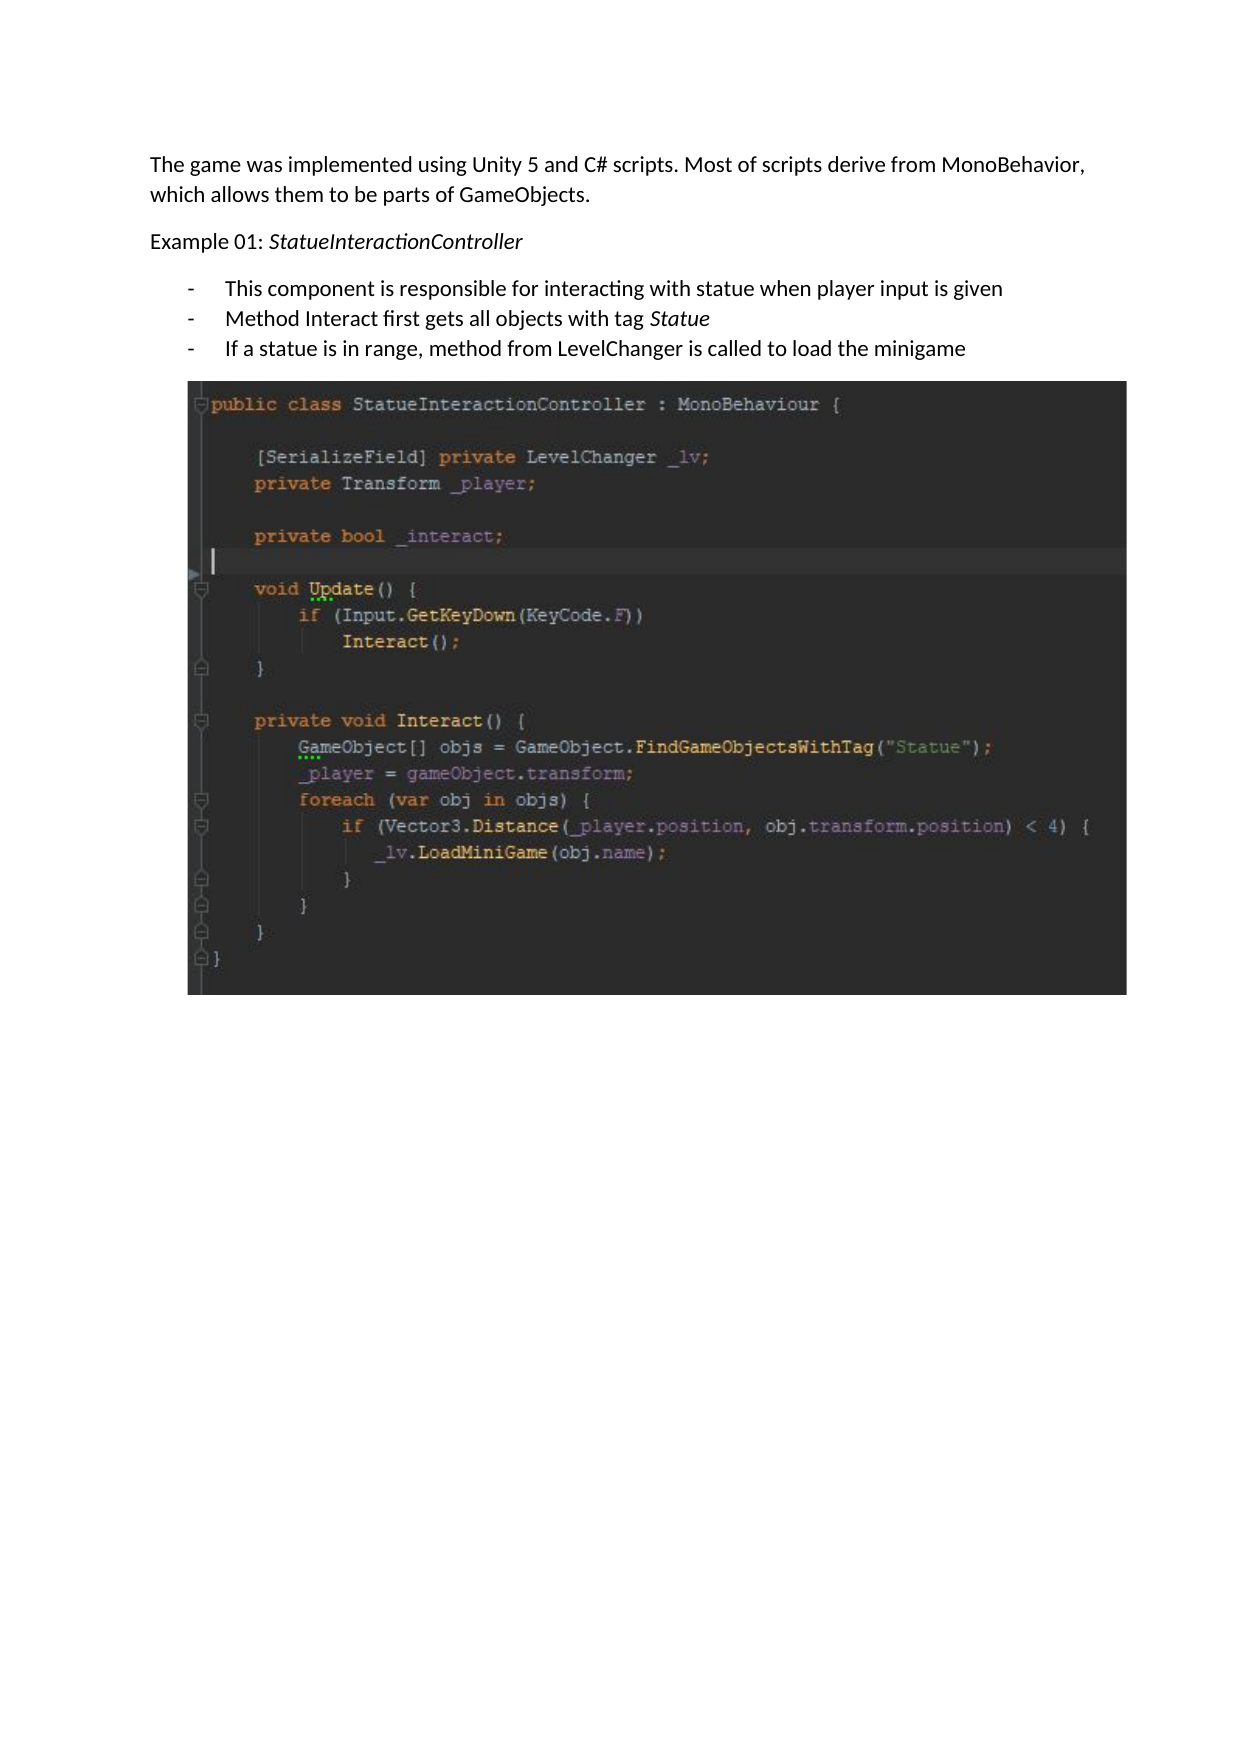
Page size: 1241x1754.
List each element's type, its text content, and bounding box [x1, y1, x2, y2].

text The game was implemented using Unity 5 and C# scripts. Most of scripts derive from MonoBehavior, which allows them to be parts of GameObjects. [150, 150, 1090, 208]
list This component is responsible for interacting with statue when player input is given [187, 274, 1090, 302]
picture [187, 381, 1127, 995]
list Method Interact first gets all objects with tag Statue [187, 304, 1090, 332]
text Example 01: StatueInteractionController [150, 227, 1090, 255]
list If a statue is in range, method from LevelChanger is called to load the minigame [187, 334, 1090, 362]
